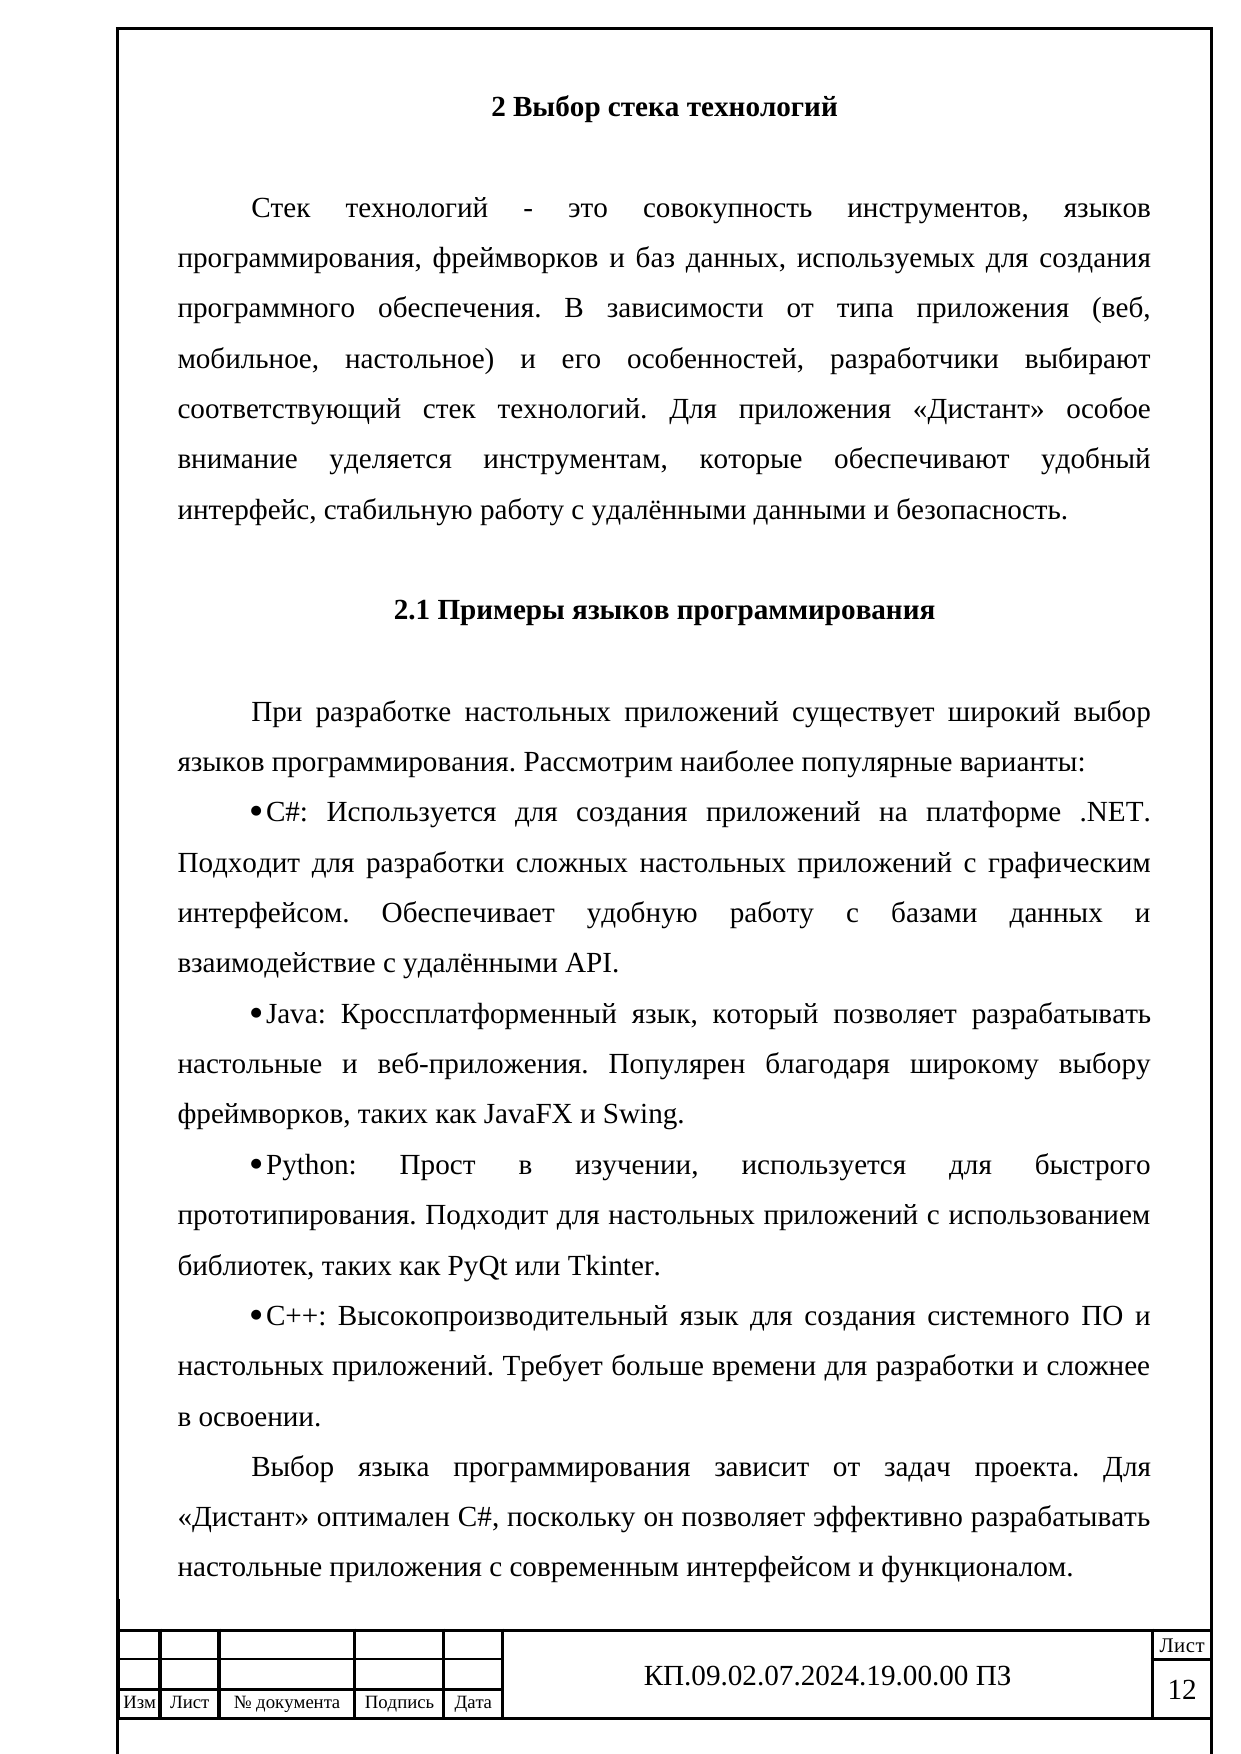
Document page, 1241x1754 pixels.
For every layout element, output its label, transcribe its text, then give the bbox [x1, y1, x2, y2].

text При разработке настольных приложений существует широкий выбор языков программирования. Рассмотрим наиболее популярные варианты: [177, 694, 1152, 778]
text Стек технологий - это совокупность инструментов, языков программирования, фреймворков и баз данных, используемых для создания программного обеспечения. В зависимости от типа приложения (веб, мобильное, настольное) и его особенностей, разработчики выбирают соответствующий стек технологий. Для приложения «Дистант» особое внимание уделяется инструментам, которые обеспечивают удобный интерфейс, стабильную работу с удалёнными данными и безопасность. [177, 190, 1152, 525]
list Python: Прост в изучении, используется для быстрого прототипирования. Подходит для настольных приложений с использованием библиотек, таких как PyQt или Tkinter. [177, 1147, 1152, 1281]
list C#: Используется для создания приложений на платформе .NET. Подходит для разработки сложных настольных приложений с графическим интерфейсом. Обеспечивает удобную работу с базами данных и взаимодействие с удалёнными API. [177, 794, 1152, 979]
list C++: Высокопроизводительный язык для создания системного ПО и настольных приложений. Требует больше времени для разработки и сложнее в освоении. [177, 1298, 1152, 1432]
list Java: Кроссплатформенный язык, который позволяет разрабатывать настольные и веб-приложения. Популярен благодаря широкому выбору фреймворков, таких как JavaFX и Swing. [177, 996, 1152, 1130]
text Выбор языка программирования зависит от задач проекта. Для «Дистант» оптимален C#, поскольку он позволяет эффективно разрабатывать настольные приложения с современным интерфейсом и функционалом. [177, 1449, 1152, 1583]
subtitle 2 Выбор стека технологий [177, 89, 1152, 122]
subtitle 2.1 Примеры языков программирования [177, 592, 1152, 626]
